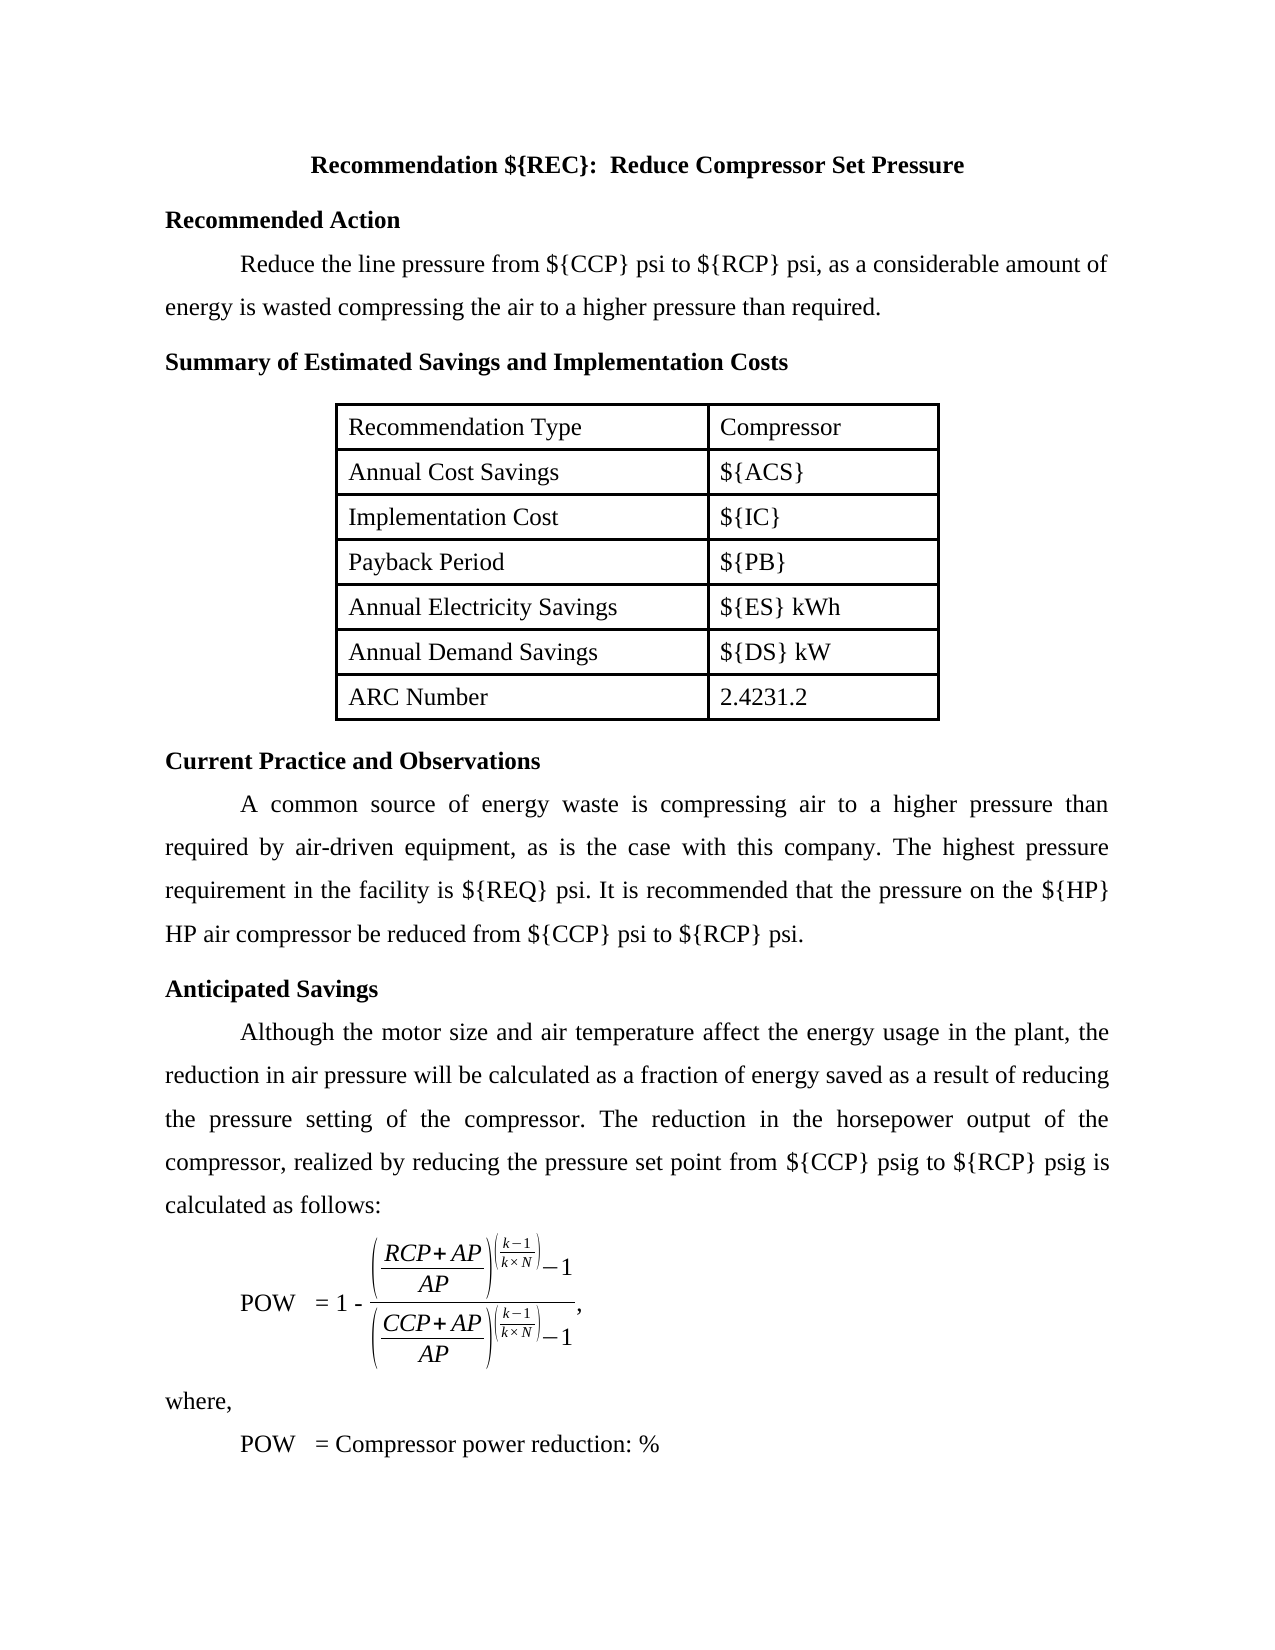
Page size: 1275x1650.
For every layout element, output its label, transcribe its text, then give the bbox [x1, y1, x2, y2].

table_header Recommendation Type [338, 406, 707, 448]
text POW = 1 - , [165, 1233, 1110, 1371]
table_cell Annual Electricity Savings [338, 586, 707, 628]
table_cell 2.4231.2 [710, 676, 937, 718]
text Although the motor size and air temperature affect the energy usage in the plant, the reduction in air pressure will be calculated as a fraction of energy saved as a result of reducing the pressure setting of the compressor. The reduction in the horsepower output of the compressor, realized by reducing the pressure set point from ${CCP} psig to ${RCP} psig is calculated as follows: [165, 1017, 1110, 1219]
table_cell Annual Cost Savings [338, 451, 707, 493]
text Recommended Action [165, 206, 1110, 234]
table_cell ${IC} [710, 496, 937, 538]
table_cell ${ES} kWh [710, 586, 937, 628]
text Recommendation ${REC}: Reduce Compressor Set Pressure [165, 150, 1110, 179]
text Summary of Estimated Savings and Implementation Costs [165, 347, 1110, 376]
table_cell Annual Demand Savings [338, 631, 707, 673]
table_cell Implementation Cost [338, 496, 707, 538]
table_cell ${ACS} [710, 451, 937, 493]
text Current Practice and Observations [165, 746, 1110, 775]
table_header Compressor [710, 406, 937, 448]
table_cell ARC Number [338, 676, 707, 718]
text Reduce the line pressure from ${CCP} psi to ${RCP} psi, as a considerable amount of energy is wasted compressing the air to a higher pressure than required. [165, 249, 1110, 321]
table_cell ${DS} kW [710, 631, 937, 673]
text A common source of energy waste is compressing air to a higher pressure than required by air-driven equipment, as is the case with this company. The highest pressure requirement in the facility is ${REQ} psi. It is recommended that the pressure on the ${HP} HP air compressor be reduced from ${CCP} psi to ${RCP} psi. [165, 789, 1110, 947]
table_cell Payback Period [338, 541, 707, 583]
table_cell ${PB} [710, 541, 937, 583]
text POW = Compressor power reduction: % [165, 1429, 1110, 1458]
text Anticipated Savings [165, 974, 1110, 1003]
text where, [165, 1386, 1110, 1414]
